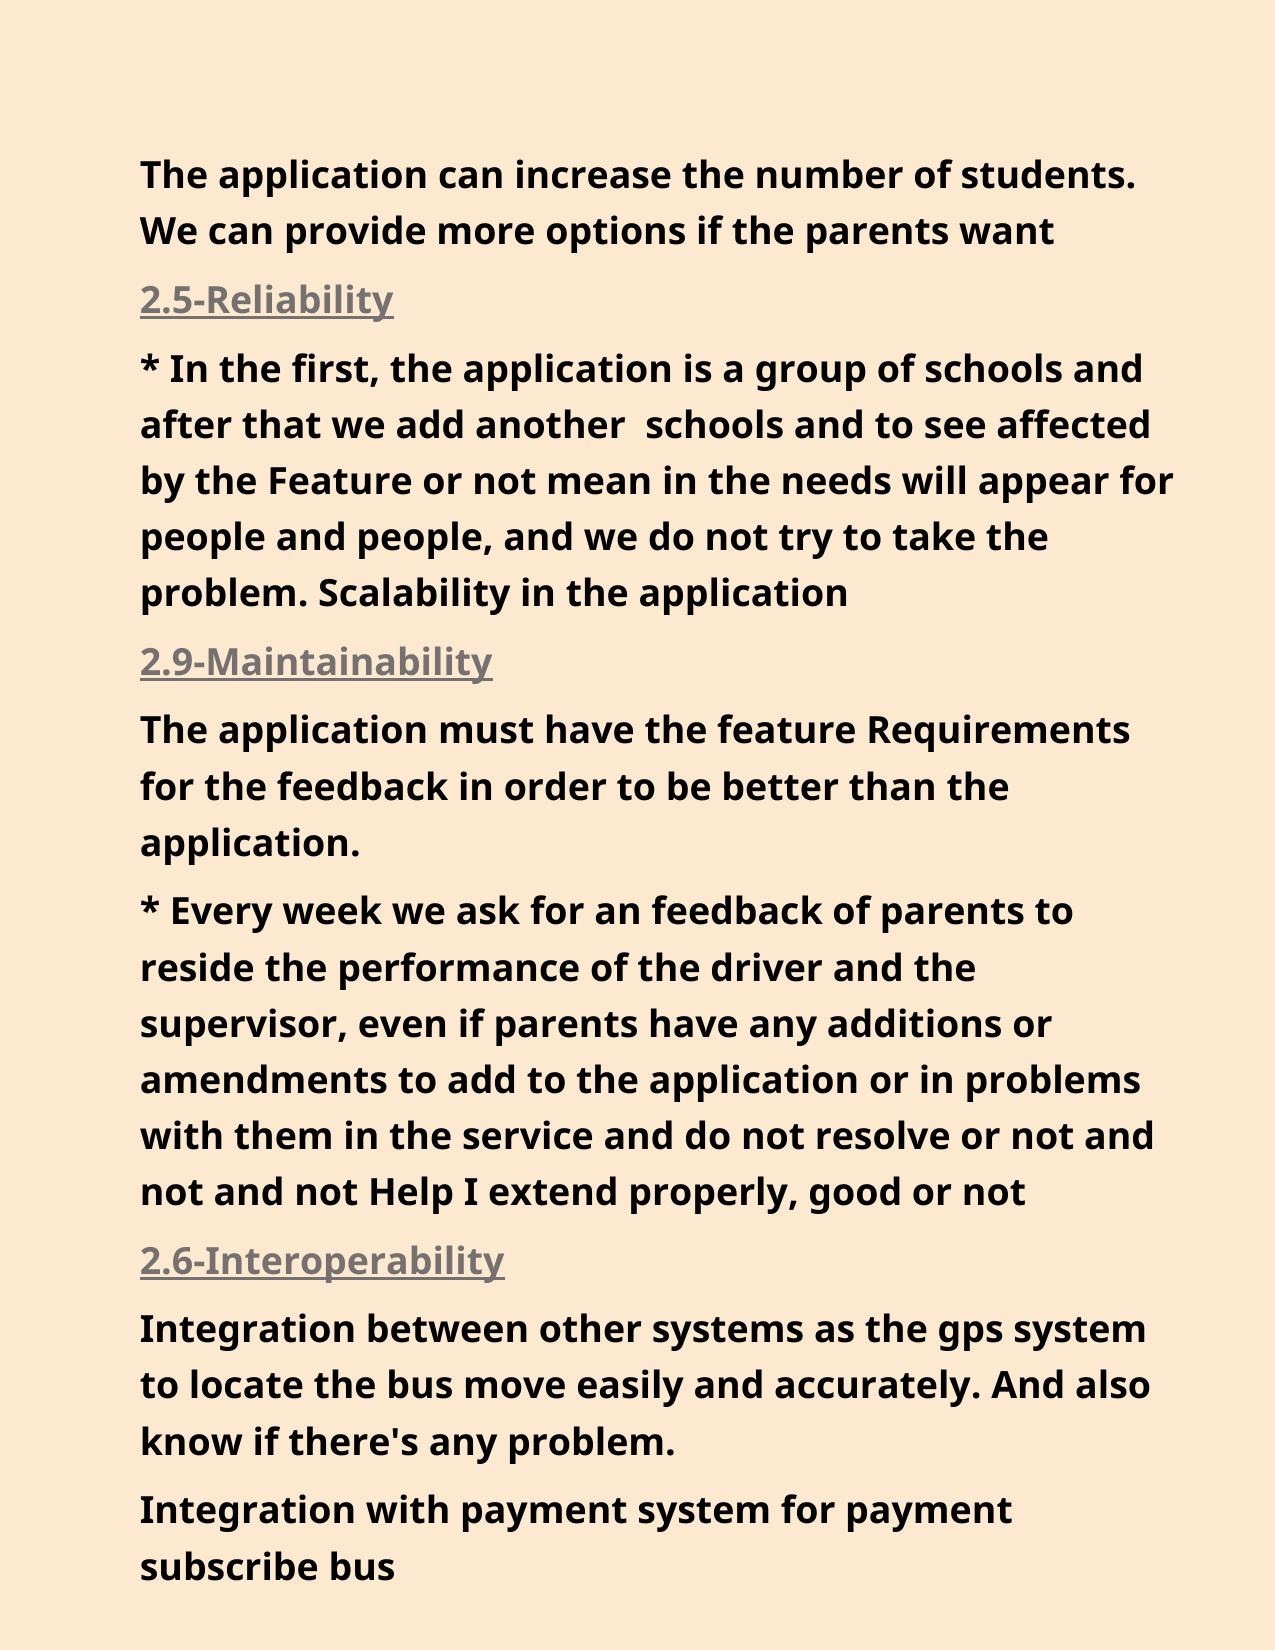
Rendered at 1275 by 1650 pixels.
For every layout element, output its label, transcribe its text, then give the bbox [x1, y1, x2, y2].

text The application must have the feature Requirements for the feedback in order to be better than the application. [139, 704, 1192, 867]
text 2.9-Maintainability [139, 635, 1192, 686]
text Integration between other systems as the gps system to locate the bus move easily and accurately. And also know if there's any problem. [139, 1303, 1192, 1466]
text Integration with payment system for payment subscribe bus [139, 1484, 1192, 1591]
text 2.5-Reliability [139, 273, 1192, 324]
text * In the first, the application is a group of schools and after that we add another schools and to see affected by the Feature or not mean in the needs will appear for people and people, and we do not try to take the problem. Scalability in the application [139, 342, 1192, 617]
text The application can increase the number of students. We can provide more options if the parents want [139, 148, 1192, 256]
text 2.6-Interoperability [139, 1234, 1192, 1285]
text * Every week we ask for an feedback of parents to reside the performance of the driver and the supervisor, even if parents have any additions or amendments to add to the application or in problems with them in the service and do not resolve or not and not and not Help I extend properly, good or not [139, 885, 1192, 1216]
